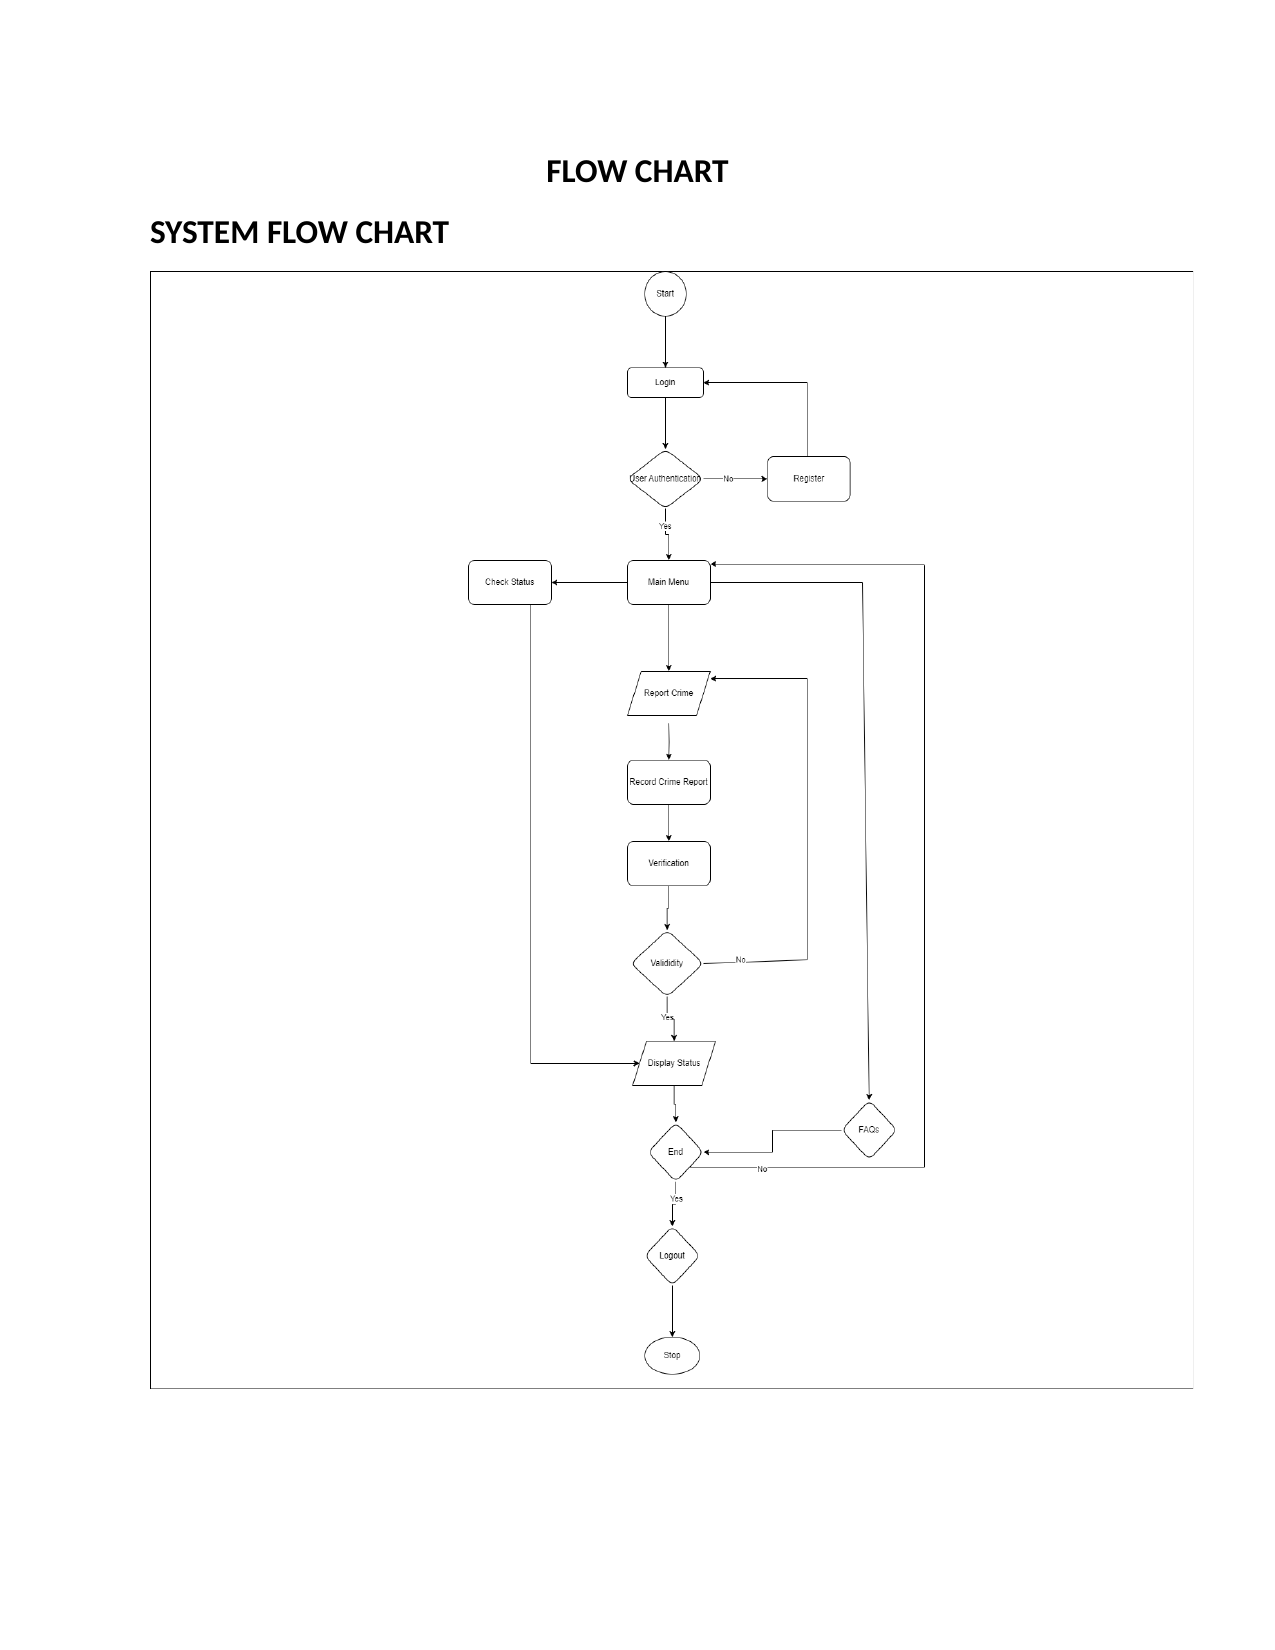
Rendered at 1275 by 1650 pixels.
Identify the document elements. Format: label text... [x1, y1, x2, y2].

picture [150, 271, 1194, 1389]
text SYSTEM FLOW CHART [150, 211, 1125, 251]
text FLOW CHART [150, 150, 1125, 191]
